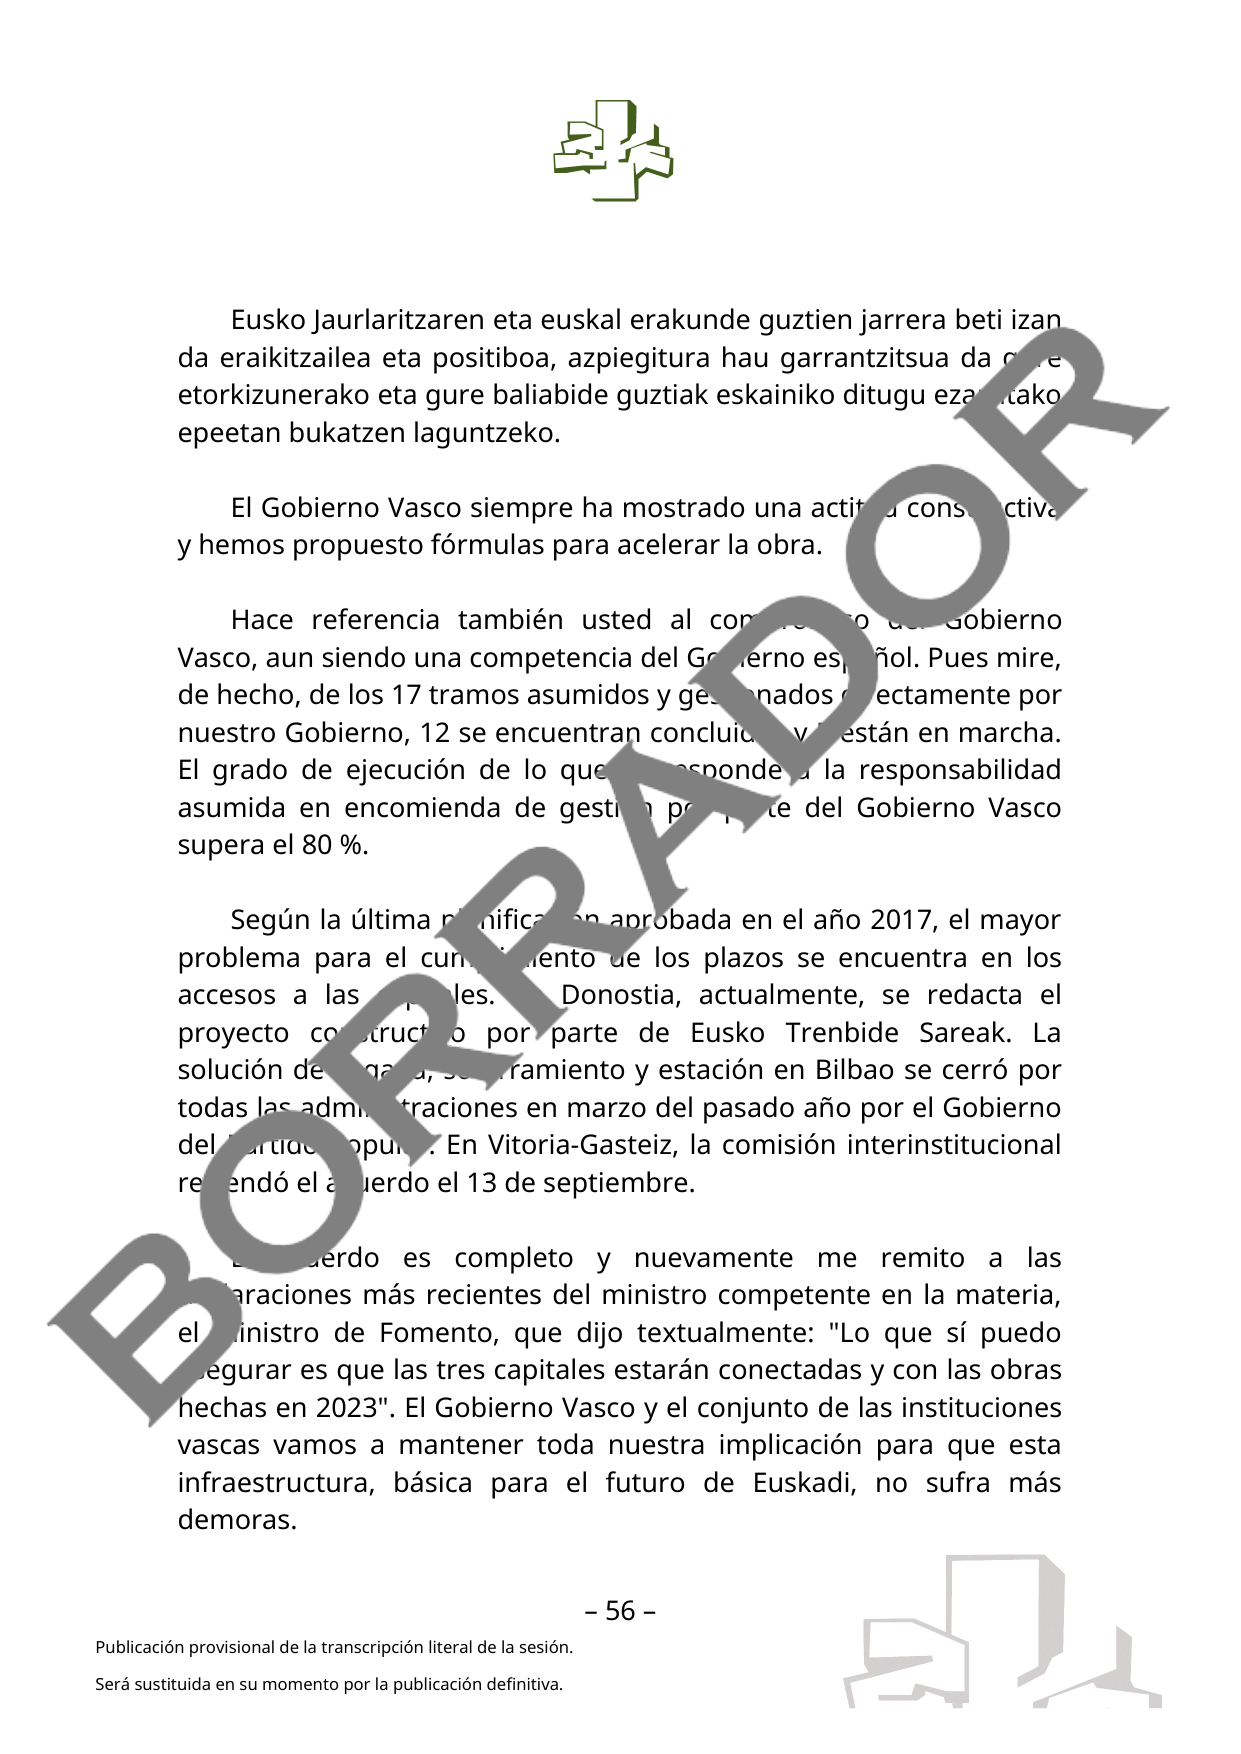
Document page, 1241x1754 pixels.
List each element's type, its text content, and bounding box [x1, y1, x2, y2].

text Hace referencia también usted al compromiso del Gobierno Vasco, aun siendo una competencia del Gobierno español. Pues mire, de hecho, de los 17 tramos asumidos y gestionados directamente por nuestro Gobierno, 12 se encuentran concluidos y 5 están en marcha. El grado de ejecución de lo que corresponde a la responsabilidad asumida en encomienda de gestión por parte del Gobierno Vasco supera el 80 %. [177, 600, 1063, 862]
text Eusko Jaurlaritzaren eta euskal erakunde guztien jarrera beti izan da eraikitzailea eta positiboa, azpiegitura hau garrantzitsua da gure etorkizunerako eta gure baliabide guztiak eskainiko ditugu ezarritako epeetan bukatzen laguntzeko. [177, 300, 1063, 450]
text El acuerdo es completo y nuevamente me remito a las declaraciones más recientes del ministro competente en la materia, el ministro de Fomento, que dijo textualmente: "Lo que sí puedo asegurar es que las tres capitales estarán conectadas y con las obras hechas en 2023". El Gobierno Vasco y el conjunto de las instituciones vascas vamos a mantener toda nuestra implicación para que esta infraestructura, básica para el futuro de Euskadi, no sufra más demoras. [177, 1237, 1063, 1537]
text Según la última planificación aprobada en el año 2017, el mayor problema para el cumplimiento de los plazos se encuentra en los accesos a las capitales. En Donostia, actualmente, se redacta el proyecto constructivo por parte de Eusko Trenbide Sareak. La solución de llegada, soterramiento y estación en Bilbao se cerró por todas las administraciones en marzo del pasado año por el Gobierno del Partido Popular. En Vitoria-Gasteiz, la comisión interinstitucional refrendó el acuerdo el 13 de septiembre. [177, 900, 1063, 1200]
picture [524, 77, 702, 225]
picture [797, 1491, 1169, 1710]
text El Gobierno Vasco siempre ha mostrado una actitud constructiva y hemos propuesto fórmulas para acelerar la obra. [877, 495, 978, 562]
text El Gobierno Vasco siempre ha mostrado una actitud constructiva y hemos propuesto fórmulas para acelerar la obra. [177, 487, 877, 562]
